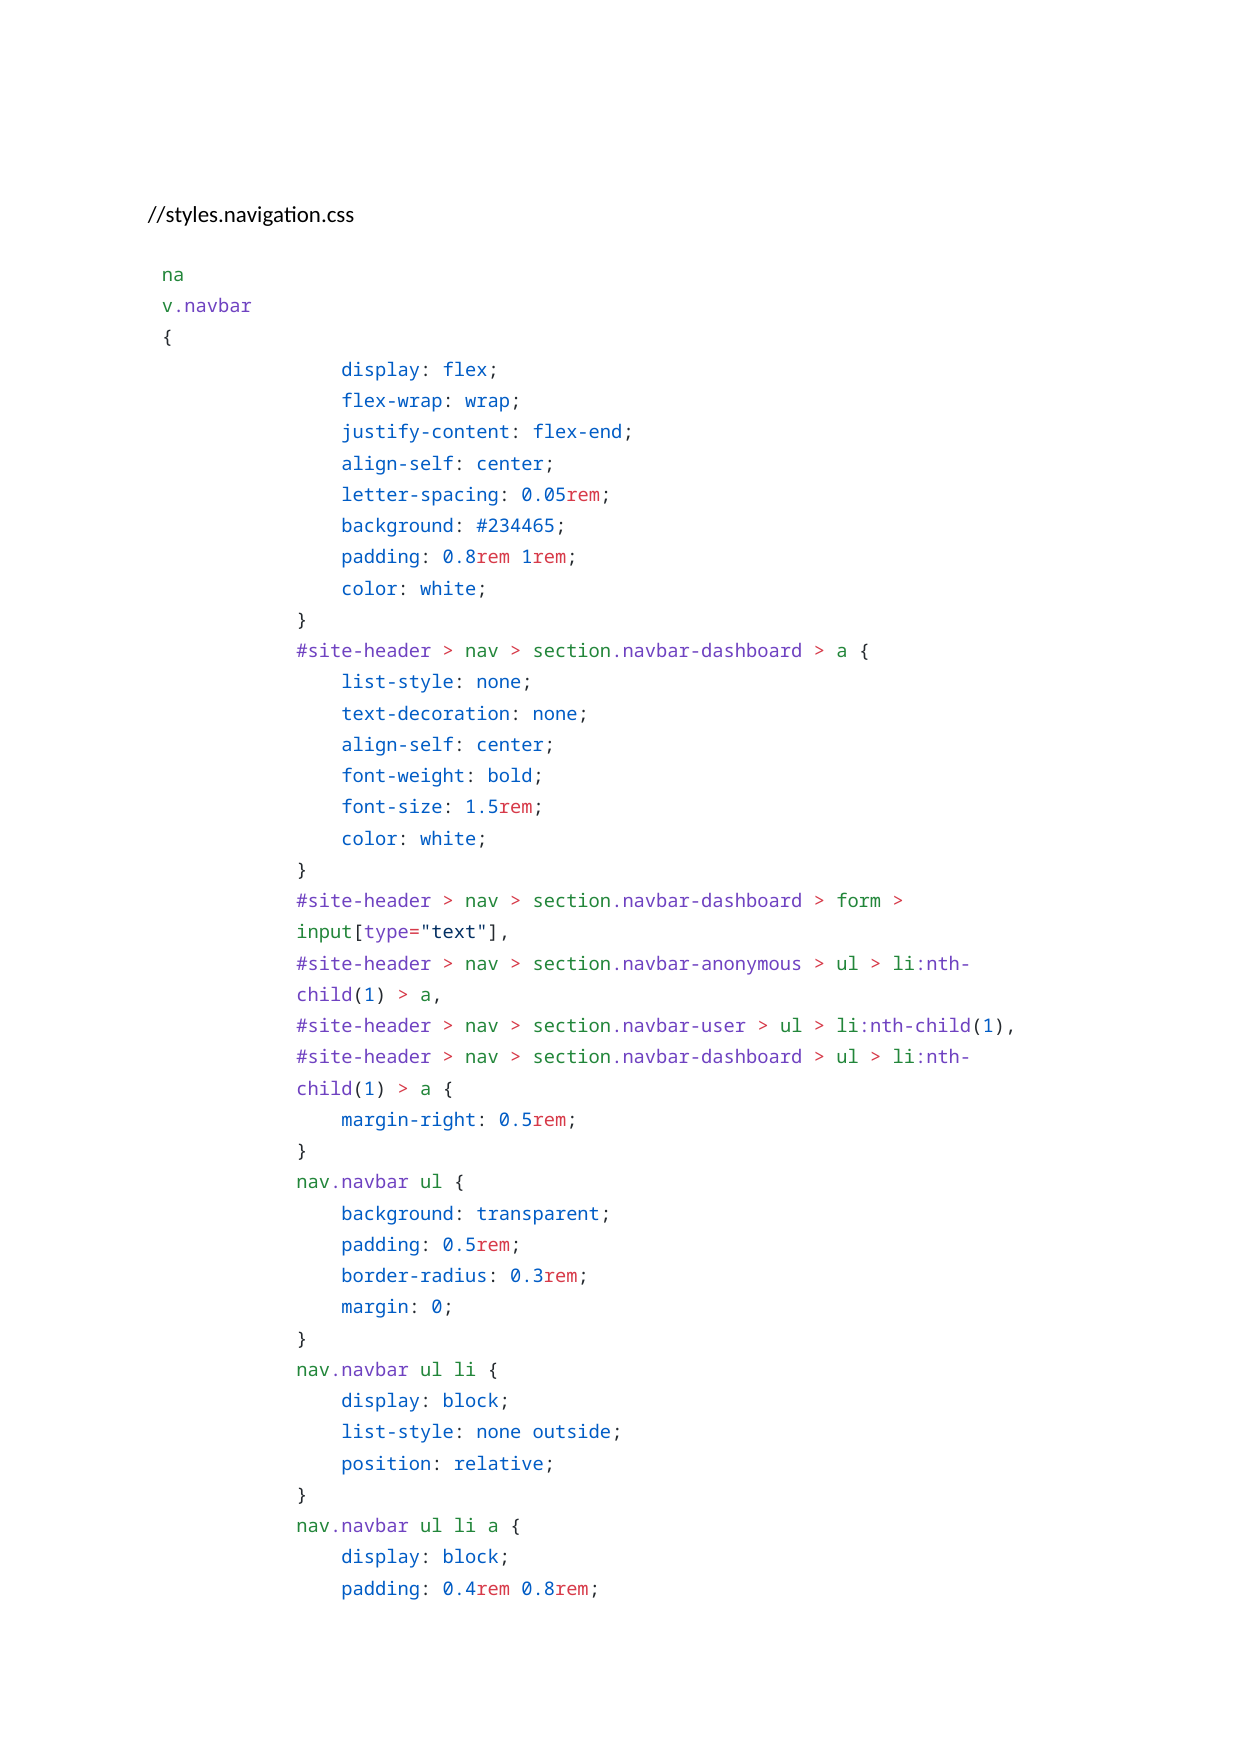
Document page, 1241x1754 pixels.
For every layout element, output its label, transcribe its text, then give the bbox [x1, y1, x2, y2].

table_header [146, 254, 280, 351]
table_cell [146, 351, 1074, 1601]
text //styles.navigation.css [148, 201, 1093, 229]
